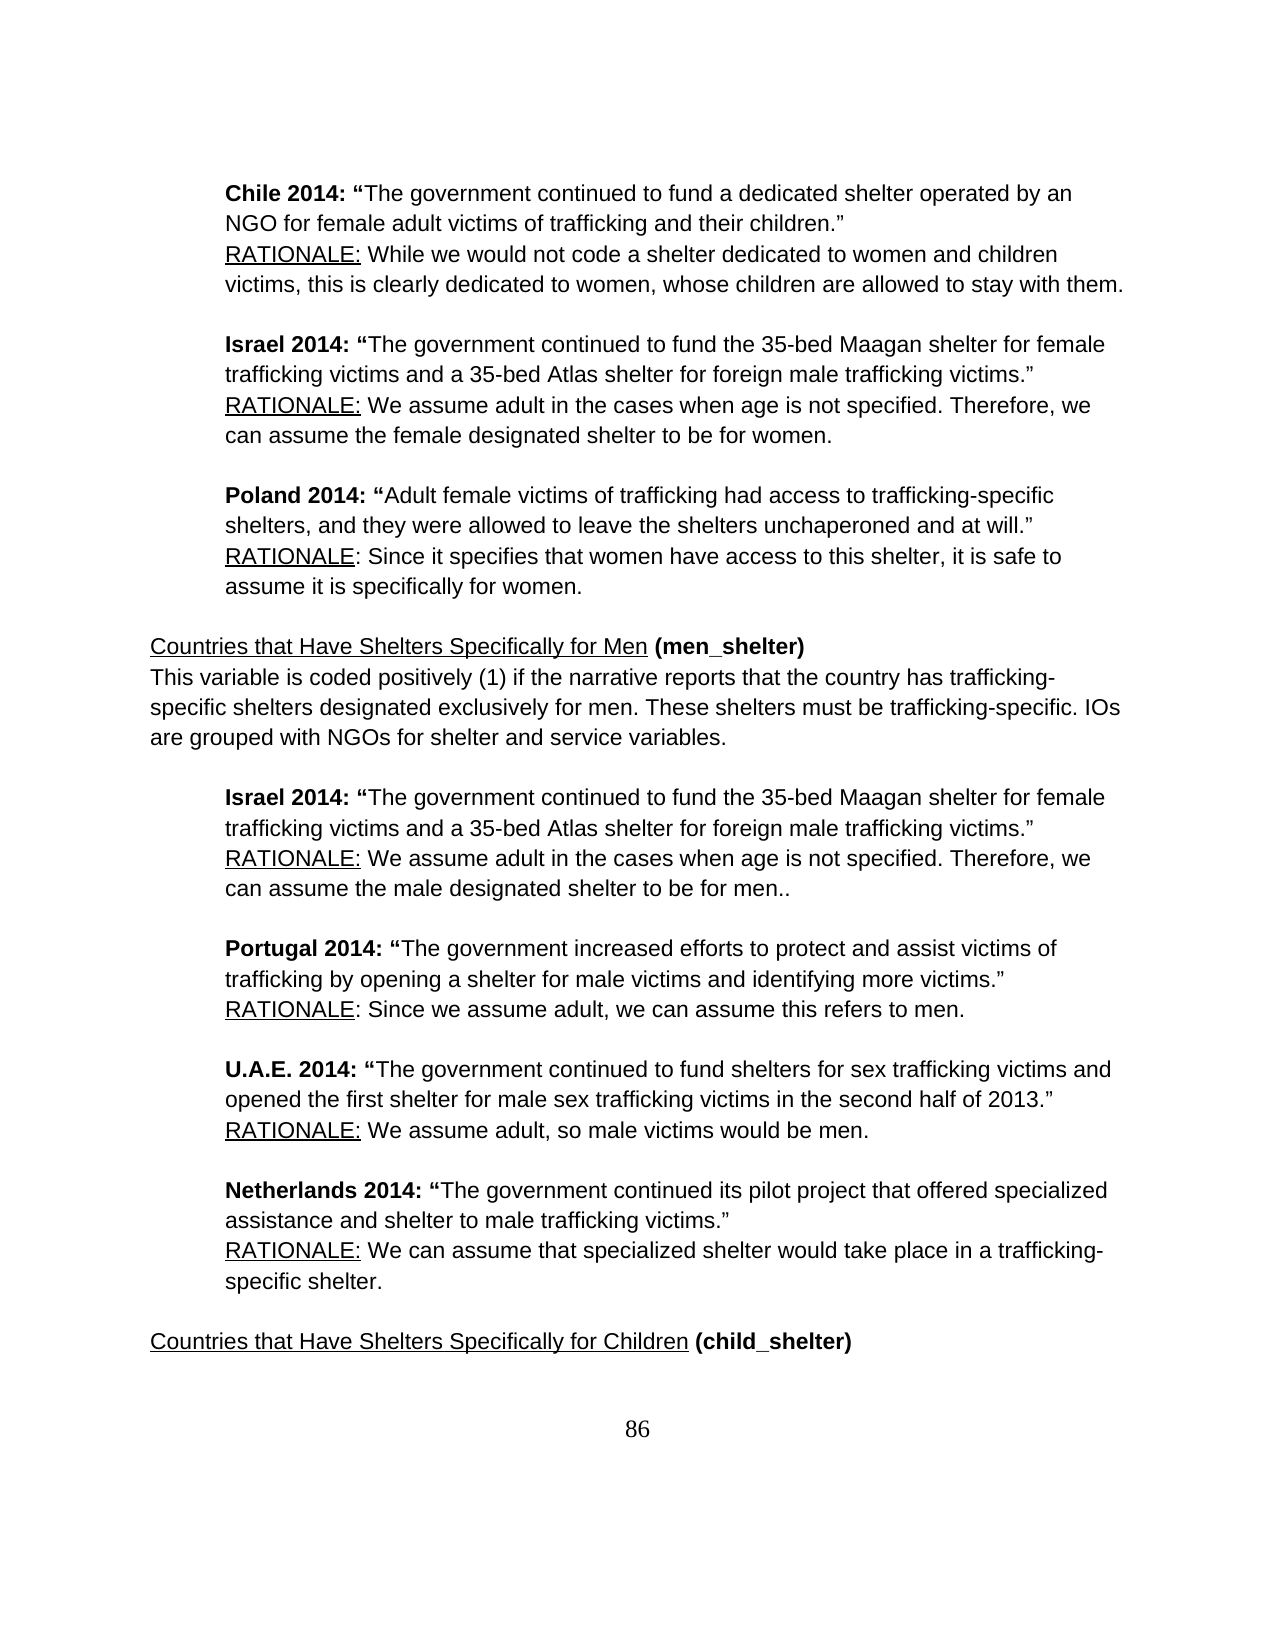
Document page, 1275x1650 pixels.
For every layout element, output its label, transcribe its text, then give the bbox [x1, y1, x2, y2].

text Portugal 2014: “The government increased efforts to protect and assist victims of trafficking by opening a shelter for male victims and identifying more victims.” RATIONALE: Since we assume adult, we can assume this refers to men. [225, 935, 1125, 1022]
text Israel 2014: “The government continued to fund the 35-bed Maagan shelter for female trafficking victims and a 35-bed Atlas shelter for foreign male trafficking victims.” RATIONALE: We assume adult in the cases when age is not specified. Therefore, we can assume the female designated shelter to be for women. [225, 331, 1125, 448]
text Netherlands 2014: “The government continued its pilot project that offered specialized assistance and shelter to male trafficking victims.” [225, 1177, 1125, 1234]
text Israel 2014: “The government continued to fund the 35-bed Maagan shelter for female trafficking victims and a 35-bed Atlas shelter for foreign male trafficking victims.” RATIONALE: We assume adult in the cases when age is not specified. Therefore, we can assume the male designated shelter to be for men.. [225, 784, 1125, 901]
text RATIONALE: While we would not code a shelter dedicated to women and children victims, this is clearly dedicated to women, whose children are allowed to stay with them. [225, 241, 1125, 297]
text Countries that Have Shelters Specifically for Children (child_shelter) [150, 1328, 1125, 1354]
text This variable is coded positively (1) if the narrative reports that the country has trafficking-specific shelters designated exclusively for men. These shelters must be trafficking-specific. IOs are grouped with NGOs for shelter and service variables. [150, 663, 1125, 750]
text Chile 2014: “The government continued to fund a dedicated shelter operated by an NGO for female adult victims of trafficking and their children.” [225, 180, 1125, 237]
text Countries that Have Shelters Specifically for Men (men_shelter) [150, 633, 1125, 660]
text U.A.E. 2014: “The government continued to fund shelters for sex trafficking victims and opened the first shelter for male sex trafficking victims in the second half of 2013.” RATIONALE: We assume adult, so male victims would be men. [225, 1056, 1125, 1143]
text Poland 2014: “Adult female victims of trafficking had access to trafficking-specific shelters, and they were allowed to leave the shelters unchaperoned and at will.” RATIONALE: Since it specifies that women have access to this shelter, it is safe to assume it is specifically for women. [225, 482, 1125, 599]
text RATIONALE: We can assume that specialized shelter would take place in a trafficking-specific shelter. [225, 1237, 1125, 1294]
